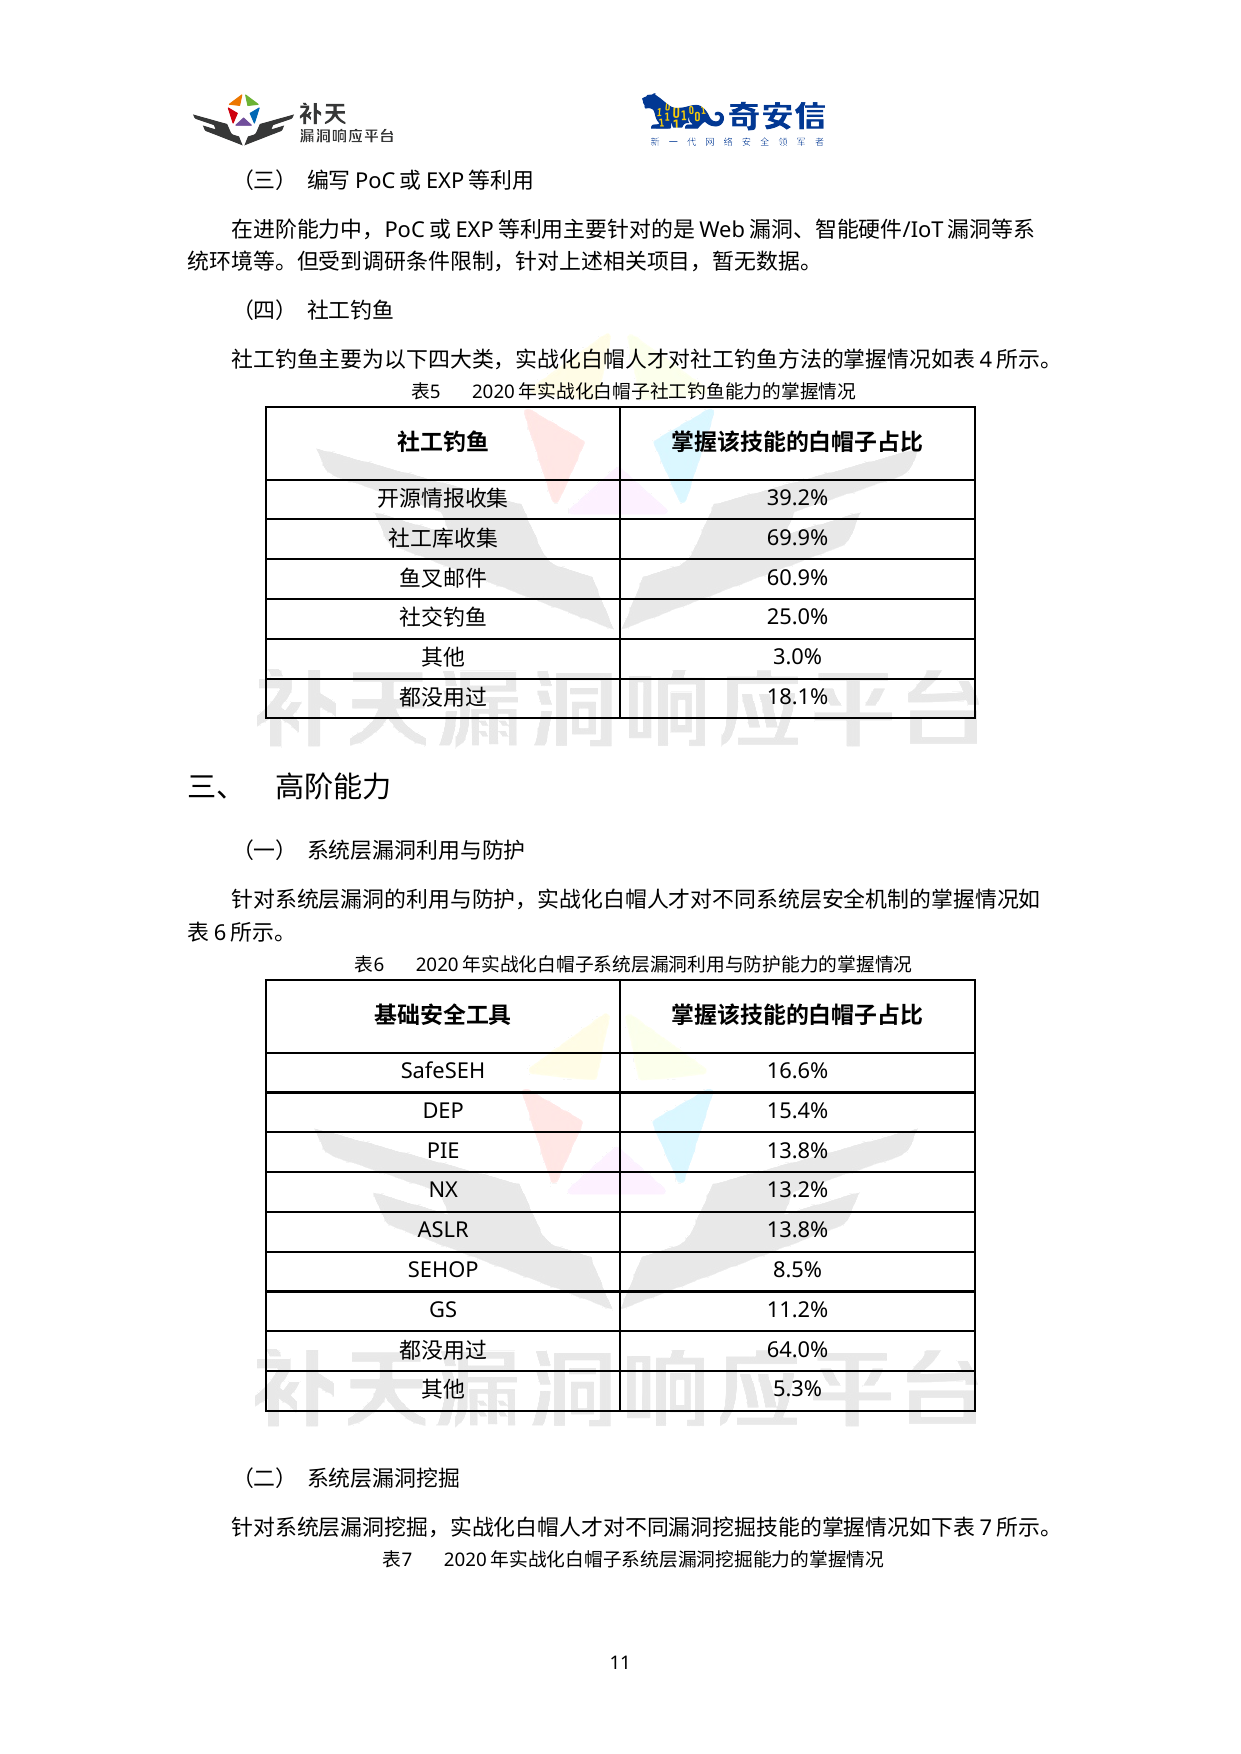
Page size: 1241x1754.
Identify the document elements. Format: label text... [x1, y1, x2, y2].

table_cell 60.9% [621, 560, 974, 598]
table_cell 开源情报收集 [267, 481, 619, 518]
table_cell 15.4% [621, 1094, 974, 1131]
table_cell 25.0% [621, 600, 974, 638]
text 在进阶能力中，PoC或EXP等利用主要针对的是Web漏洞、智能硬件/IoT漏洞等系统环境等。但受到调研条件限制，针对上述相关项目，暂无数据。 [187, 211, 1053, 276]
list 编写PoC或EXP等利用 [232, 162, 1053, 195]
list 2020年实战化白帽子系统层漏洞利用与防护能力的掌握情况 [231, 947, 1053, 979]
table_cell PIE [267, 1133, 619, 1171]
text 针对系统层漏洞的利用与防护，实战化白帽人才对不同系统层安全机制的掌握情况如表6所示。 [187, 882, 1053, 947]
table_header 掌握该技能的白帽子占比 [621, 981, 974, 1052]
table_cell 其他 [267, 640, 619, 677]
table_cell SafeSEH [267, 1054, 619, 1091]
table_cell 8.5% [621, 1253, 974, 1290]
text 针对系统层漏洞挖掘，实战化白帽人才对不同漏洞挖掘技能的掌握情况如下表7所示。 [187, 1509, 1053, 1542]
text 社工钓鱼主要为以下四大类，实战化白帽人才对社工钓鱼方法的掌握情况如表4所示。 [187, 341, 1053, 374]
table_cell SEHOP [267, 1253, 619, 1290]
list 系统层漏洞挖掘 [232, 1461, 1053, 1493]
table_cell 64.0% [621, 1332, 974, 1370]
table_cell 都没用过 [267, 1332, 619, 1370]
table_cell 39.2% [621, 481, 974, 518]
list 2020年实战化白帽子社工钓鱼能力的掌握情况 [231, 374, 1053, 406]
list 2020年实战化白帽子系统层漏洞挖掘能力的掌握情况 [231, 1542, 1053, 1574]
table_cell 13.8% [621, 1213, 974, 1251]
table_cell 鱼叉邮件 [267, 560, 619, 598]
table_cell 3.0% [621, 640, 974, 677]
table_cell 13.2% [621, 1173, 974, 1211]
list 系统层漏洞利用与防护 [232, 833, 1053, 866]
table_cell 社工库收集 [267, 520, 619, 558]
picture [628, 88, 838, 152]
table_cell 都没用过 [267, 680, 619, 717]
table_cell ASLR [267, 1213, 619, 1251]
table_header 社工钓鱼 [267, 408, 619, 478]
table_cell GS [267, 1293, 619, 1330]
table_cell 其他 [267, 1372, 619, 1410]
table_cell 69.9% [621, 520, 974, 558]
table_cell 11.2% [621, 1293, 974, 1330]
table_header 掌握该技能的白帽子占比 [621, 408, 974, 478]
table_cell NX [267, 1173, 619, 1211]
table_header 基础安全工具 [267, 981, 619, 1052]
table_cell 13.8% [621, 1133, 974, 1171]
table_cell 16.6% [621, 1054, 974, 1091]
list 社工钓鱼 [232, 292, 1053, 325]
table_cell 5.3% [621, 1372, 974, 1410]
table_cell DEP [267, 1094, 619, 1131]
list 高阶能力 [187, 752, 1053, 817]
table_cell 社交钓鱼 [267, 600, 619, 638]
table_cell 18.1% [621, 680, 974, 717]
picture [187, 89, 399, 152]
